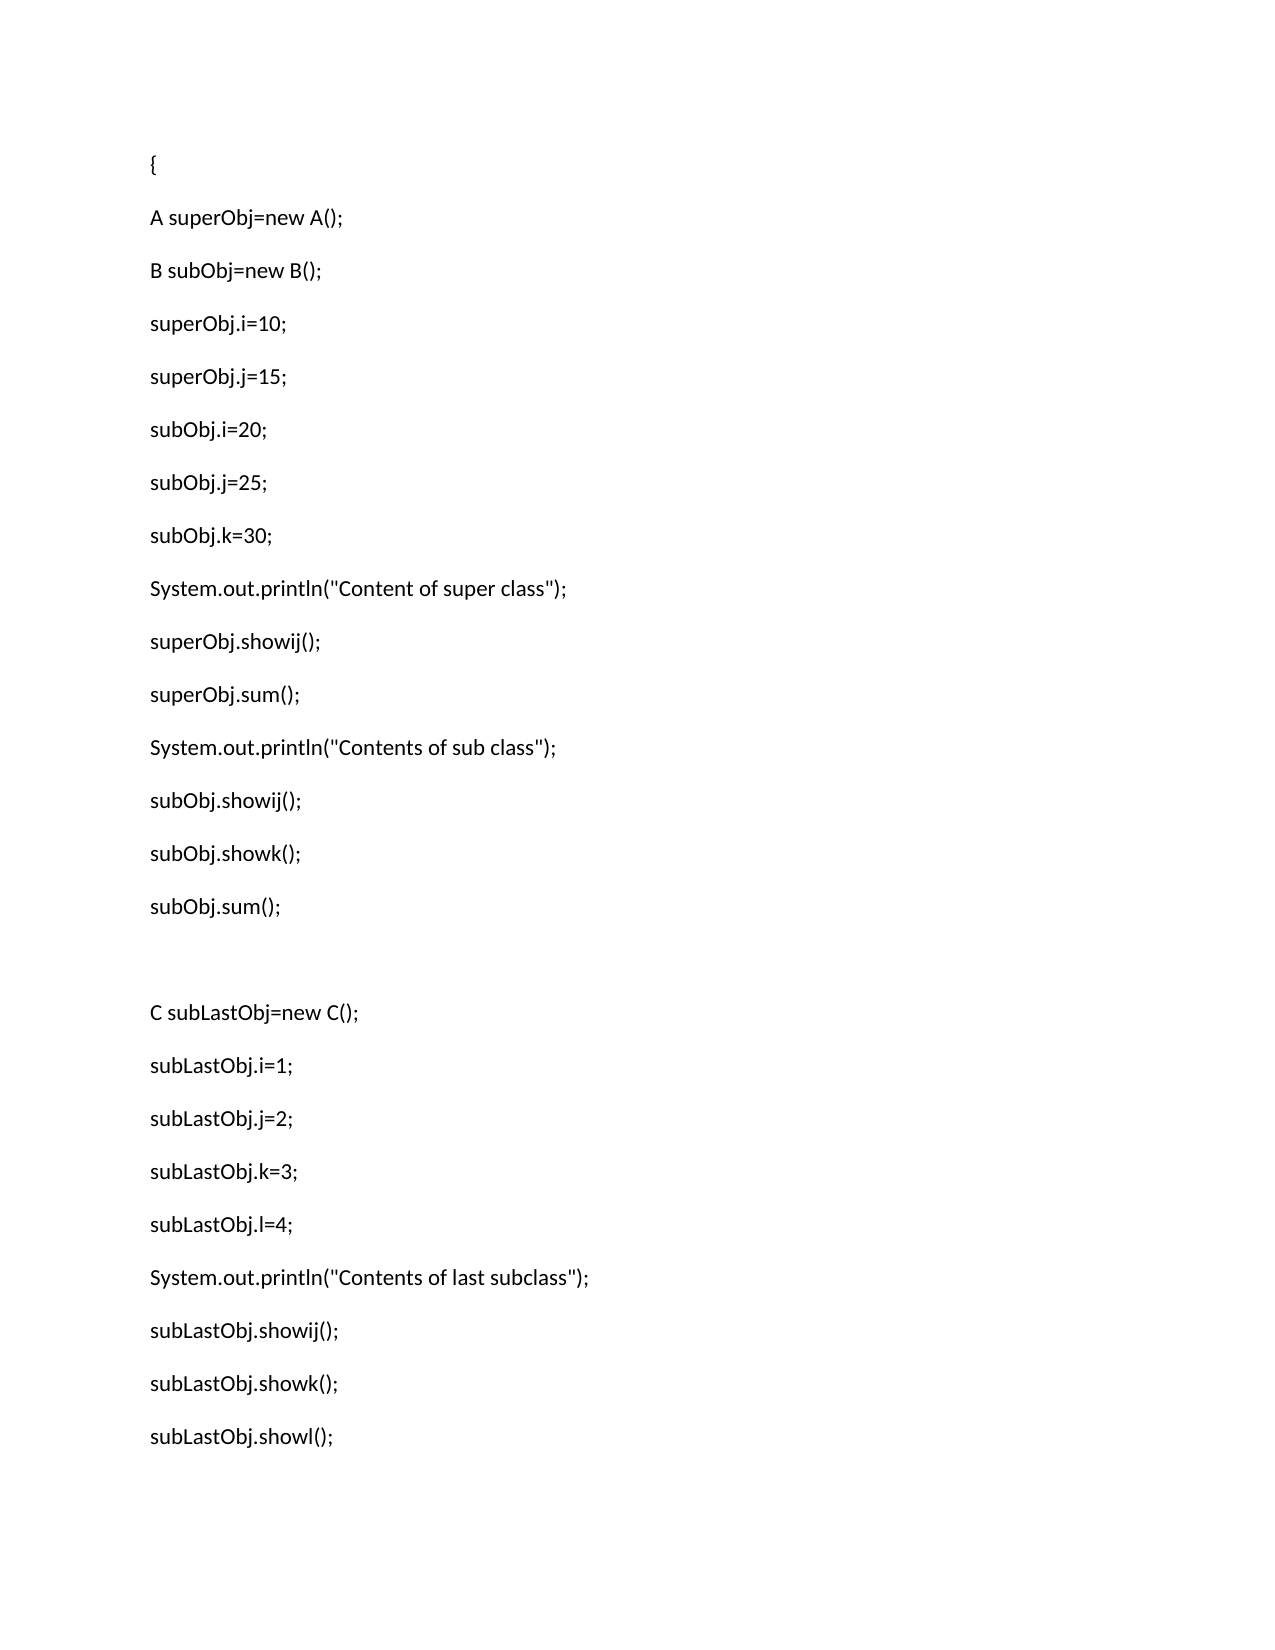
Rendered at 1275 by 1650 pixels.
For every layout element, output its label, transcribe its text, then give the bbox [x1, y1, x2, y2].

text subObj.showij(); [150, 786, 1125, 814]
text subObj.j=25; [150, 468, 1125, 496]
text subObj.sum(); [150, 892, 1125, 920]
text subLastObj.showk(); [150, 1369, 1125, 1397]
text superObj.sum(); [150, 680, 1125, 708]
text subObj.k=30; [150, 521, 1125, 549]
text A superObj=new A(); [150, 203, 1125, 231]
text subLastObj.showl(); [150, 1422, 1125, 1451]
text B subObj=new B(); [150, 256, 1125, 284]
text subLastObj.j=2; [150, 1104, 1125, 1132]
text superObj.showij(); [150, 627, 1125, 655]
text superObj.j=15; [150, 362, 1125, 390]
text C subLastObj=new C(); [150, 998, 1125, 1026]
text subObj.showk(); [150, 839, 1125, 867]
text System.out.println("Content of super class"); [150, 574, 1125, 602]
text subLastObj.i=1; [150, 1051, 1125, 1079]
text { [150, 150, 1125, 178]
text System.out.println("Contents of sub class"); [150, 733, 1125, 761]
text subObj.i=20; [150, 415, 1125, 443]
text System.out.println("Contents of last subclass"); [150, 1263, 1125, 1291]
text subLastObj.l=4; [150, 1210, 1125, 1238]
text subLastObj.k=3; [150, 1157, 1125, 1185]
text subLastObj.showij(); [150, 1316, 1125, 1344]
text superObj.i=10; [150, 309, 1125, 337]
